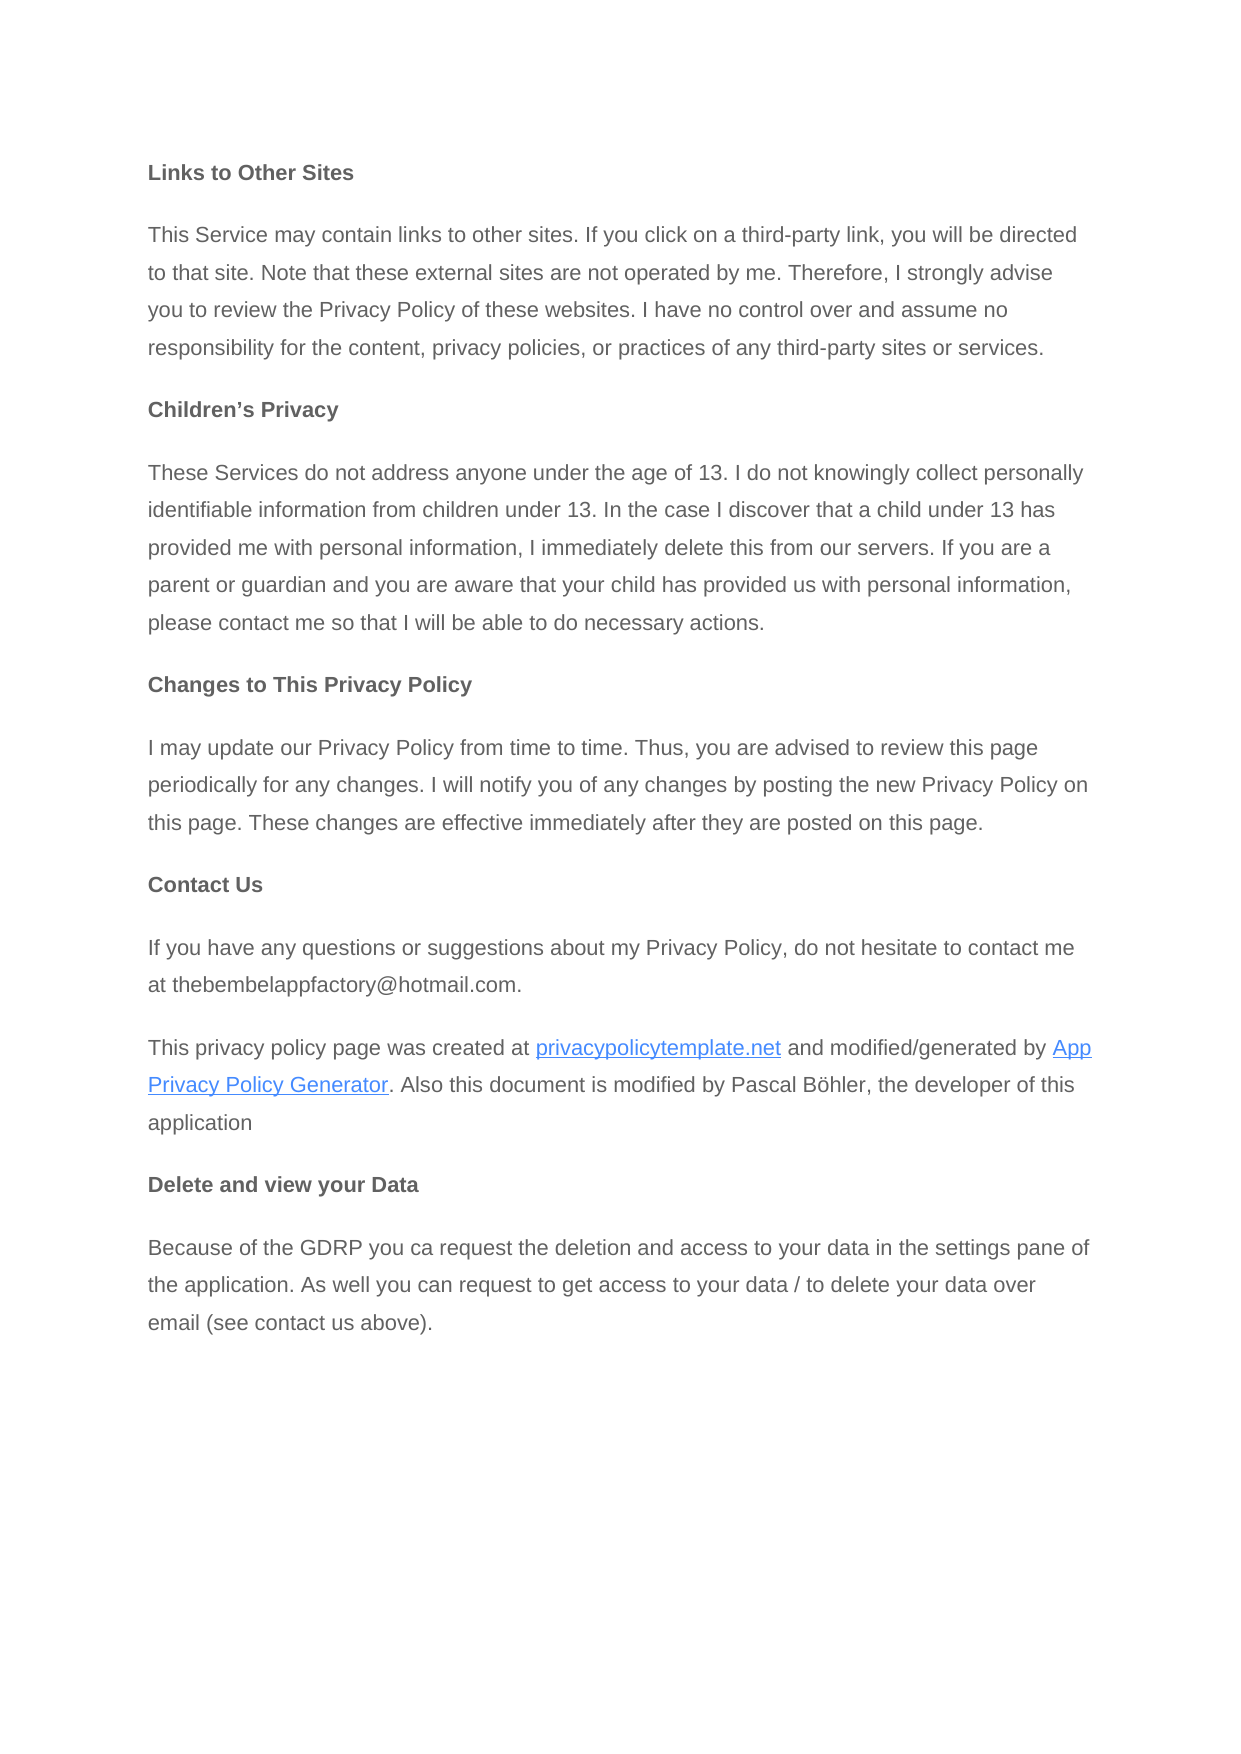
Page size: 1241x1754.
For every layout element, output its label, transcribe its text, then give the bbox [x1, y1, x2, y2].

text Delete and view your Data [148, 1160, 1093, 1198]
text If you have any questions or suggestions about my Privacy Policy, do not hesitate to contact me at thebembelappfactory@hotmail.com. [148, 923, 1093, 998]
text Links to Other Sites [148, 148, 1093, 185]
text This privacy policy page was created at privacypolicytemplate.net and modified/generated by App Privacy Policy Generator. Also this document is modified by Pascal Böhler, the developer of this application [148, 1023, 1093, 1135]
text Because of the GDRP you ca request the deletion and access to your data in the settings pane of the application. As well you can request to get access to your data / to delete your data over email (see contact us above). [148, 1223, 1093, 1335]
text Children’s Privacy [148, 385, 1093, 423]
text This Service may contain links to other sites. If you click on a third-party link, you will be directed to that site. Note that these external sites are not operated by me. Therefore, I strongly advise you to review the Privacy Policy of these websites. I have no control over and assume no responsibility for the content, privacy policies, or practices of any third-party sites or services. [148, 210, 1093, 360]
text Changes to This Privacy Policy [148, 660, 1093, 698]
text I may update our Privacy Policy from time to time. Thus, you are advised to review this page periodically for any changes. I will notify you of any changes by posting the new Privacy Policy on this page. These changes are effective immediately after they are posted on this page. [148, 723, 1093, 835]
text Contact Us [148, 860, 1093, 898]
text These Services do not address anyone under the age of 13. I do not knowingly collect personally identifiable information from children under 13. In the case I discover that a child under 13 has provided me with personal information, I immediately delete this from our servers. If you are a parent or guardian and you are aware that your child has provided us with personal information, please contact me so that I will be able to do necessary actions. [148, 448, 1093, 635]
